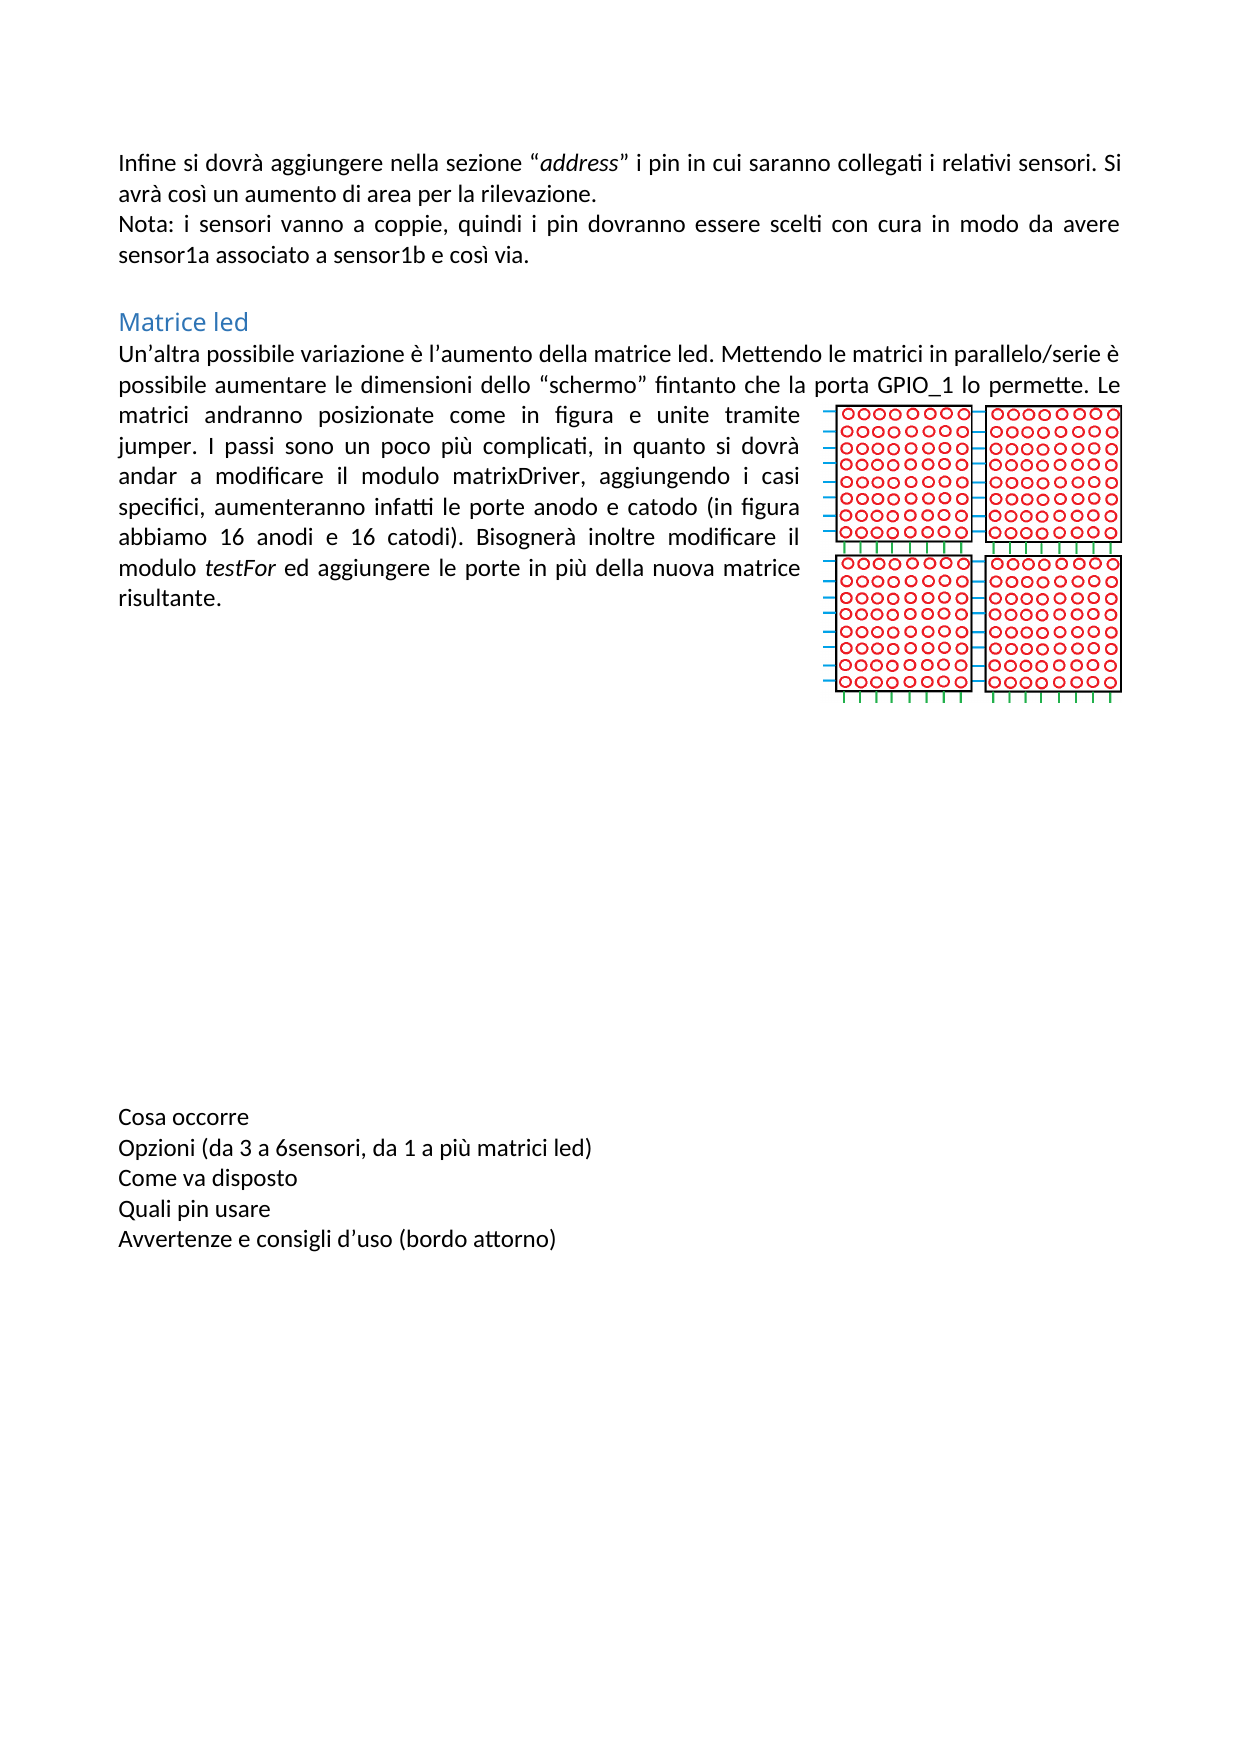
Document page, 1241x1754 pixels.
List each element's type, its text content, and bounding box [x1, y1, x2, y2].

text Avvertenze e consigli d’uso (bordo attorno) [118, 1223, 1122, 1254]
text Un’altra possibile variazione è l’aumento della matrice led. Mettendo le matrici in parallelo/serie è possibile aumentare le dimensioni dello “schermo” fintanto che la porta GPIO_1 lo permette. Le matrici andranno posizionate come in figura e unite tramite jumper. I passi sono un poco più complicati, in quanto si dovrà andar a modificare il modulo matrixDriver, aggiungendo i casi specifici, aumenteranno infatti le porte anodo e catodo (in figura abbiamo 16 anodi e 16 catodi). Bisognerà inoltre modificare il modulo testFor ed aggiungere le porte in più della nuova matrice risultante. [118, 338, 1122, 613]
text Quali pin usare [118, 1193, 1122, 1223]
text Cosa occorre [118, 1101, 1122, 1132]
text Nota: i sensori vanno a coppie, quindi i pin dovranno essere scelti con cura in modo da avere sensor1a associato a sensor1b e così via. [118, 209, 1122, 270]
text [118, 148, 1122, 209]
text Come va disposto [118, 1162, 1122, 1193]
subtitle Matrice led [118, 304, 1122, 338]
text Opzioni (da 3 a 6sensori, da 1 a più matrici led) [118, 1132, 1122, 1162]
picture [820, 402, 1123, 703]
